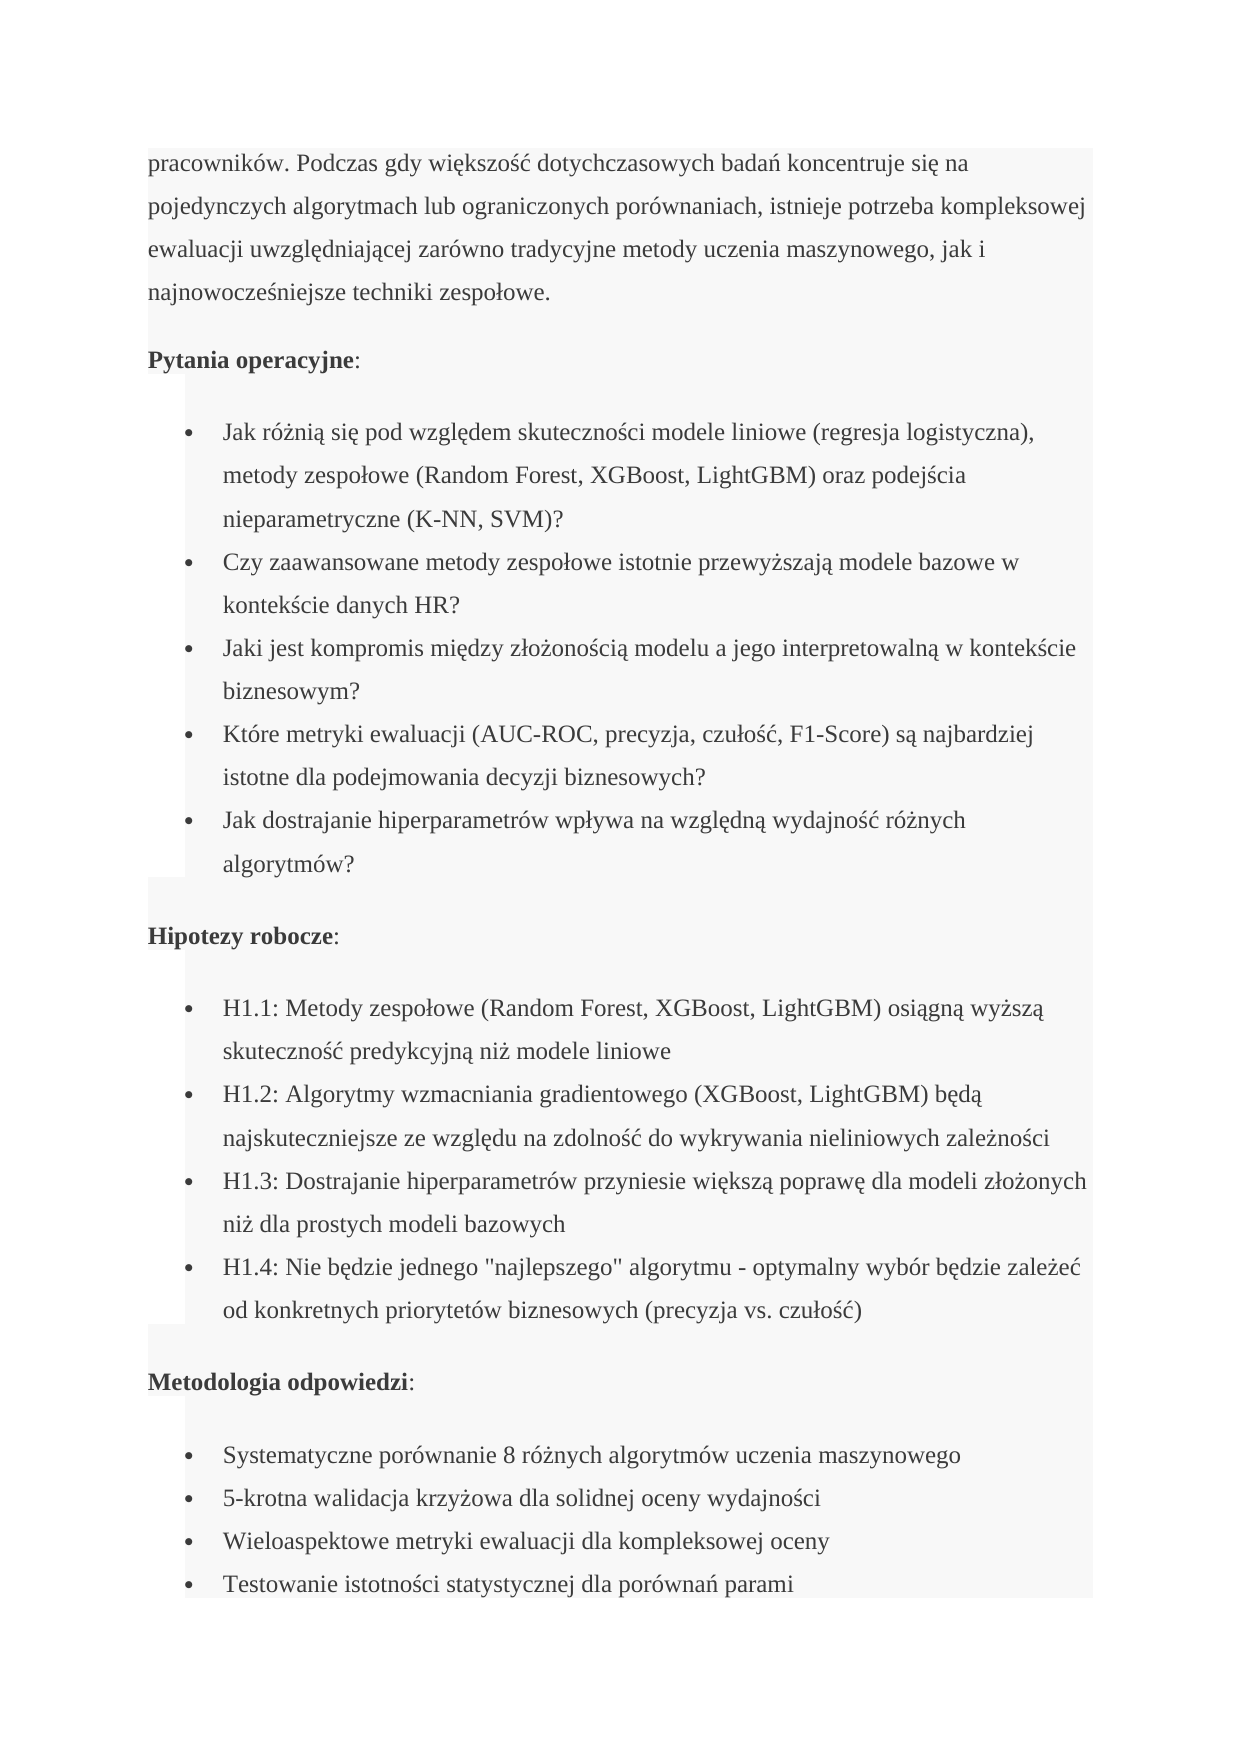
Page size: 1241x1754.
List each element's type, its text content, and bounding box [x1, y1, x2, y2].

list Jaki jest kompromis między złożonością modelu a jego interpretowalną w kontekście biznesowym? [185, 633, 1093, 705]
list H1.3: Dostrajanie hiperparametrów przyniesie większą poprawę dla modeli złożonych niż dla prostych modeli bazowych [185, 1166, 1093, 1238]
list 5-krotna walidacja krzyżowa dla solidnej oceny wydajności [185, 1483, 1093, 1512]
list H1.2: Algorytmy wzmacniania gradientowego (XGBoost, LightGBM) będą najskuteczniejsze ze względu na zdolność do wykrywania nieliniowych zależności [185, 1079, 1093, 1151]
text Metodologia odpowiedzi: [148, 1367, 1093, 1396]
list Jak dostrajanie hiperparametrów wpływa na względną wydajność różnych algorytmów? [185, 806, 1093, 877]
text Pytania operacyjne: [148, 345, 1093, 374]
list Wieloaspektowe metryki ewaluacji dla kompleksowej oceny [185, 1526, 1093, 1555]
list H1.1: Metody zespołowe (Random Forest, XGBoost, LightGBM) osiągną wyższą skuteczność predykcyjną niż modele liniowe [185, 993, 1093, 1065]
list Testowanie istotności statystycznej dla porównań parami [185, 1569, 1093, 1598]
list Czy zaawansowane metody zespołowe istotnie przewyższają modele bazowe w kontekście danych HR? [185, 547, 1093, 619]
list Które metryki ewaluacji (AUC-ROC, precyzja, czułość, F1-Score) są najbardziej istotne dla podejmowania decyzji biznesowych? [185, 719, 1093, 791]
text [148, 148, 1093, 306]
text Hipotezy robocze: [148, 921, 1093, 950]
list H1.4: Nie będzie jednego "najlepszego" algorytmu - optymalny wybór będzie zależeć od konkretnych priorytetów biznesowych (precyzja vs. czułość) [185, 1252, 1093, 1324]
list Jak różnią się pod względem skuteczności modele liniowe (regresja logistyczna), metody zespołowe (Random Forest, XGBoost, LightGBM) oraz podejścia nieparametryczne (K-NN, SVM)? [185, 417, 1093, 532]
list Systematyczne porównanie 8 różnych algorytmów uczenia maszynowego [185, 1440, 1093, 1468]
